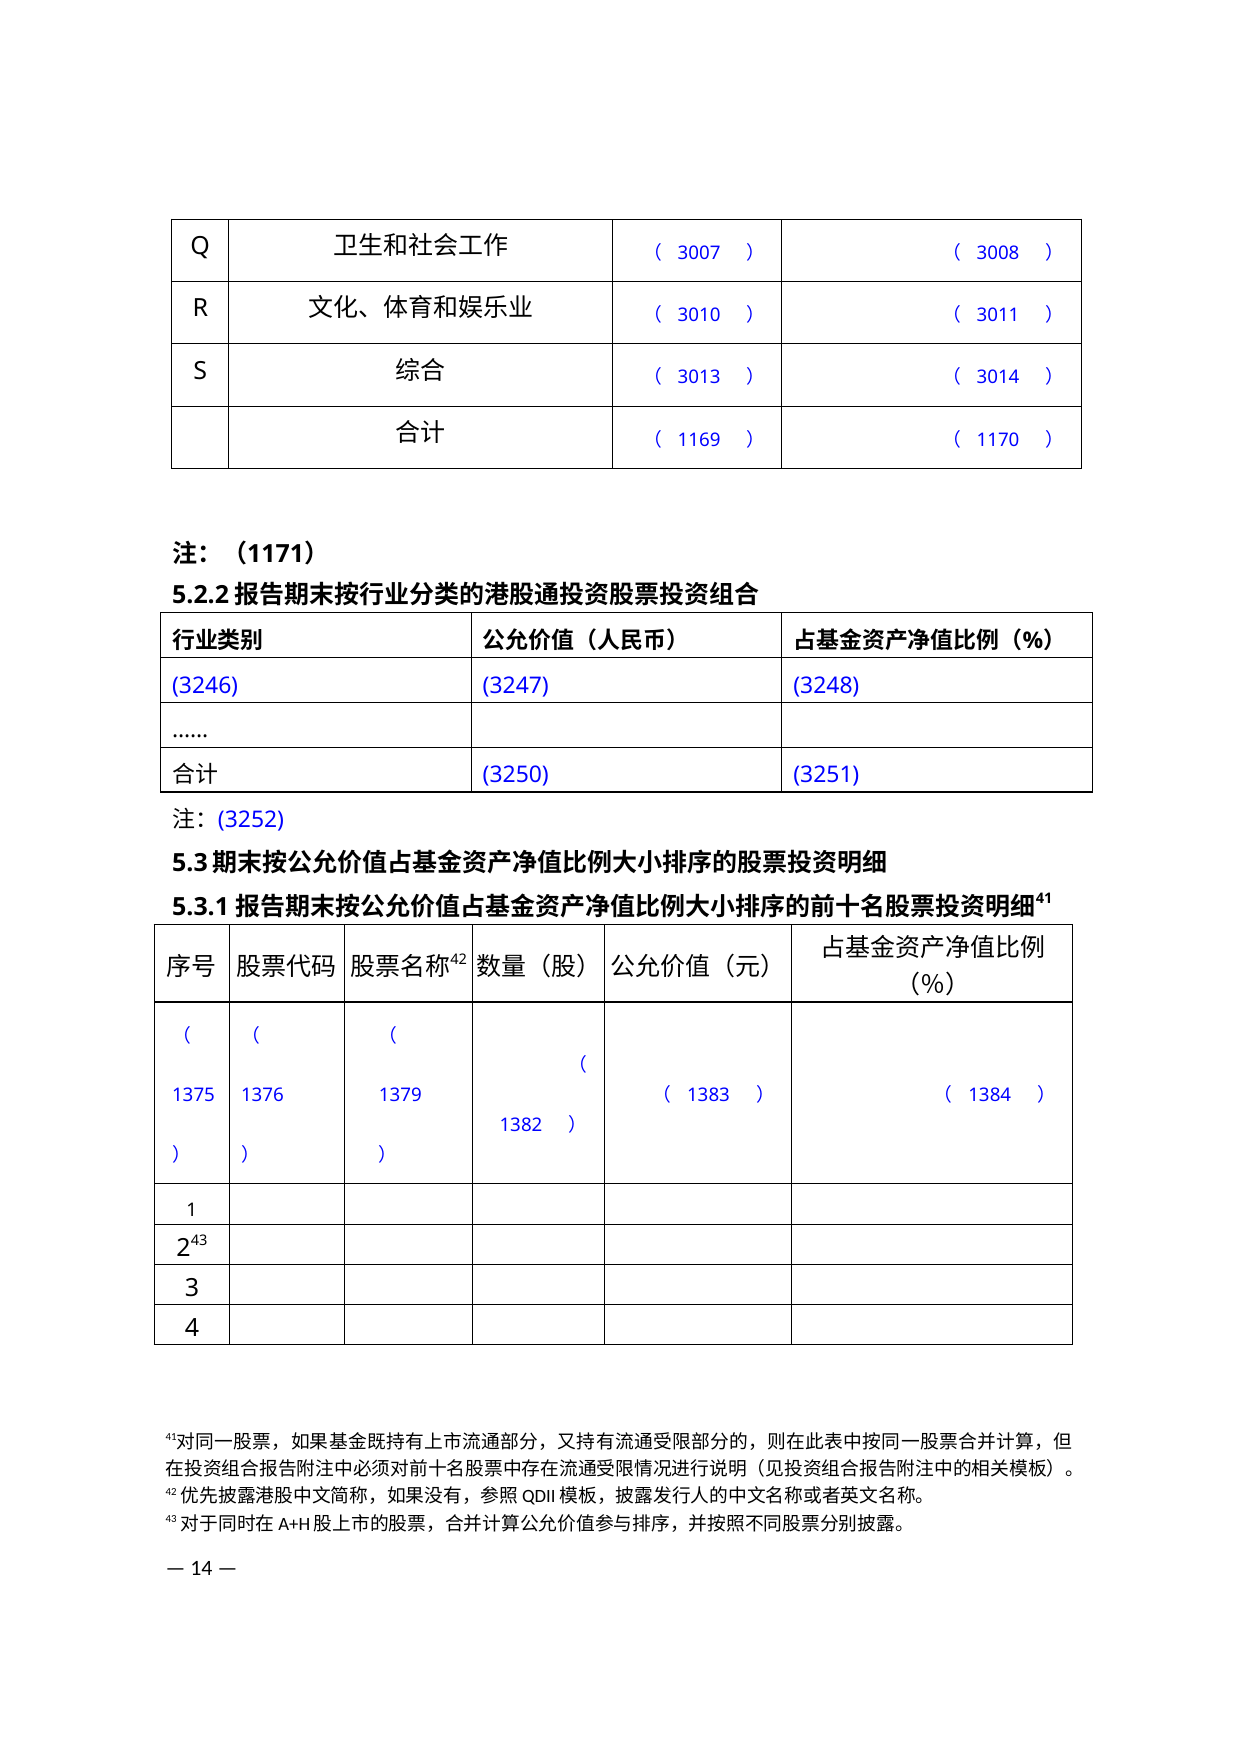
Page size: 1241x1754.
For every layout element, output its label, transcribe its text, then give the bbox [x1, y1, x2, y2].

table_header 占基金资产净值比例（%） [782, 613, 1092, 657]
table_cell （3008） [782, 220, 1081, 281]
table_cell （1376） [230, 1003, 344, 1183]
table_cell [230, 1265, 344, 1304]
table_cell （1169） [613, 407, 781, 468]
table_cell [345, 1265, 472, 1304]
table_header 序号 [155, 925, 229, 1001]
table_cell …… [161, 703, 471, 747]
table_cell [792, 1265, 1072, 1304]
table_cell 文化、体育和娱乐业 [229, 282, 612, 343]
table_cell [605, 1225, 791, 1263]
table_cell （3013） [613, 344, 781, 406]
table_header 占基金资产净值比例（％） [792, 925, 1072, 1001]
table_cell [345, 1225, 472, 1263]
table_cell （1384） [792, 1003, 1072, 1183]
table_cell [782, 703, 1092, 747]
table_cell （1170） [782, 407, 1081, 468]
table_cell [345, 1184, 472, 1223]
table_cell Q [172, 220, 228, 281]
table_cell [792, 1225, 1072, 1263]
table_cell （3010） [613, 282, 781, 343]
table_cell [172, 407, 228, 468]
text 注：（1171） [172, 529, 1068, 571]
table_header 公允价值（元） [605, 925, 791, 1001]
table_cell [473, 1184, 604, 1223]
table_cell （1383） [605, 1003, 791, 1183]
table_cell 3 [155, 1265, 229, 1304]
table_header 公允价值（人民币） [472, 613, 781, 657]
table_cell R [172, 282, 228, 343]
table_cell 合计 [161, 748, 471, 791]
text 5.3期末按公允价值占基金资产净值比例大小排序的股票投资明细 [172, 836, 1068, 880]
table_cell (3246) [161, 658, 471, 702]
text 注：(3252) [172, 793, 1068, 836]
table_cell （1382） [473, 1003, 604, 1183]
table_cell 卫生和社会工作 [229, 220, 612, 281]
table_cell （3007） [613, 220, 781, 281]
table_cell [473, 1225, 604, 1263]
table_header 行业类别 [161, 613, 471, 657]
table_cell [230, 1225, 344, 1263]
table_cell (3247) [472, 658, 781, 702]
table_header 股票代码 [230, 925, 344, 1001]
table_cell 2 [155, 1225, 229, 1263]
table_cell （3014） [782, 344, 1081, 406]
table_cell [230, 1184, 344, 1223]
table_cell 综合 [229, 344, 612, 406]
text 5.3.1 报告期末按公允价值占基金资产净值比例大小排序的前十名股票投资明细 [172, 880, 1068, 924]
table_cell （1375） [155, 1003, 229, 1183]
table_cell (3250) [472, 748, 781, 791]
table_cell (3251) [782, 748, 1092, 791]
table_cell [230, 1305, 344, 1344]
table_cell （3011） [782, 282, 1081, 343]
table_cell [792, 1305, 1072, 1344]
table_cell [345, 1305, 472, 1344]
table_cell [472, 703, 781, 747]
table_cell [605, 1184, 791, 1223]
table_header 股票名称 [345, 925, 472, 1001]
table_cell [473, 1305, 604, 1344]
table_cell （1379） [345, 1003, 472, 1183]
table_cell 1 [155, 1184, 229, 1223]
table_cell [605, 1305, 791, 1344]
table_cell 4 [155, 1305, 229, 1344]
table_cell [792, 1184, 1072, 1223]
text 5.2.2报告期末按行业分类的港股通投资股票投资组合 [172, 571, 1068, 612]
table_cell (3248) [782, 658, 1092, 702]
table_cell S [172, 344, 228, 406]
table_cell [605, 1265, 791, 1304]
table_cell 合计 [229, 407, 612, 468]
table_cell [473, 1265, 604, 1304]
table_header 数量（股） [473, 925, 604, 1001]
